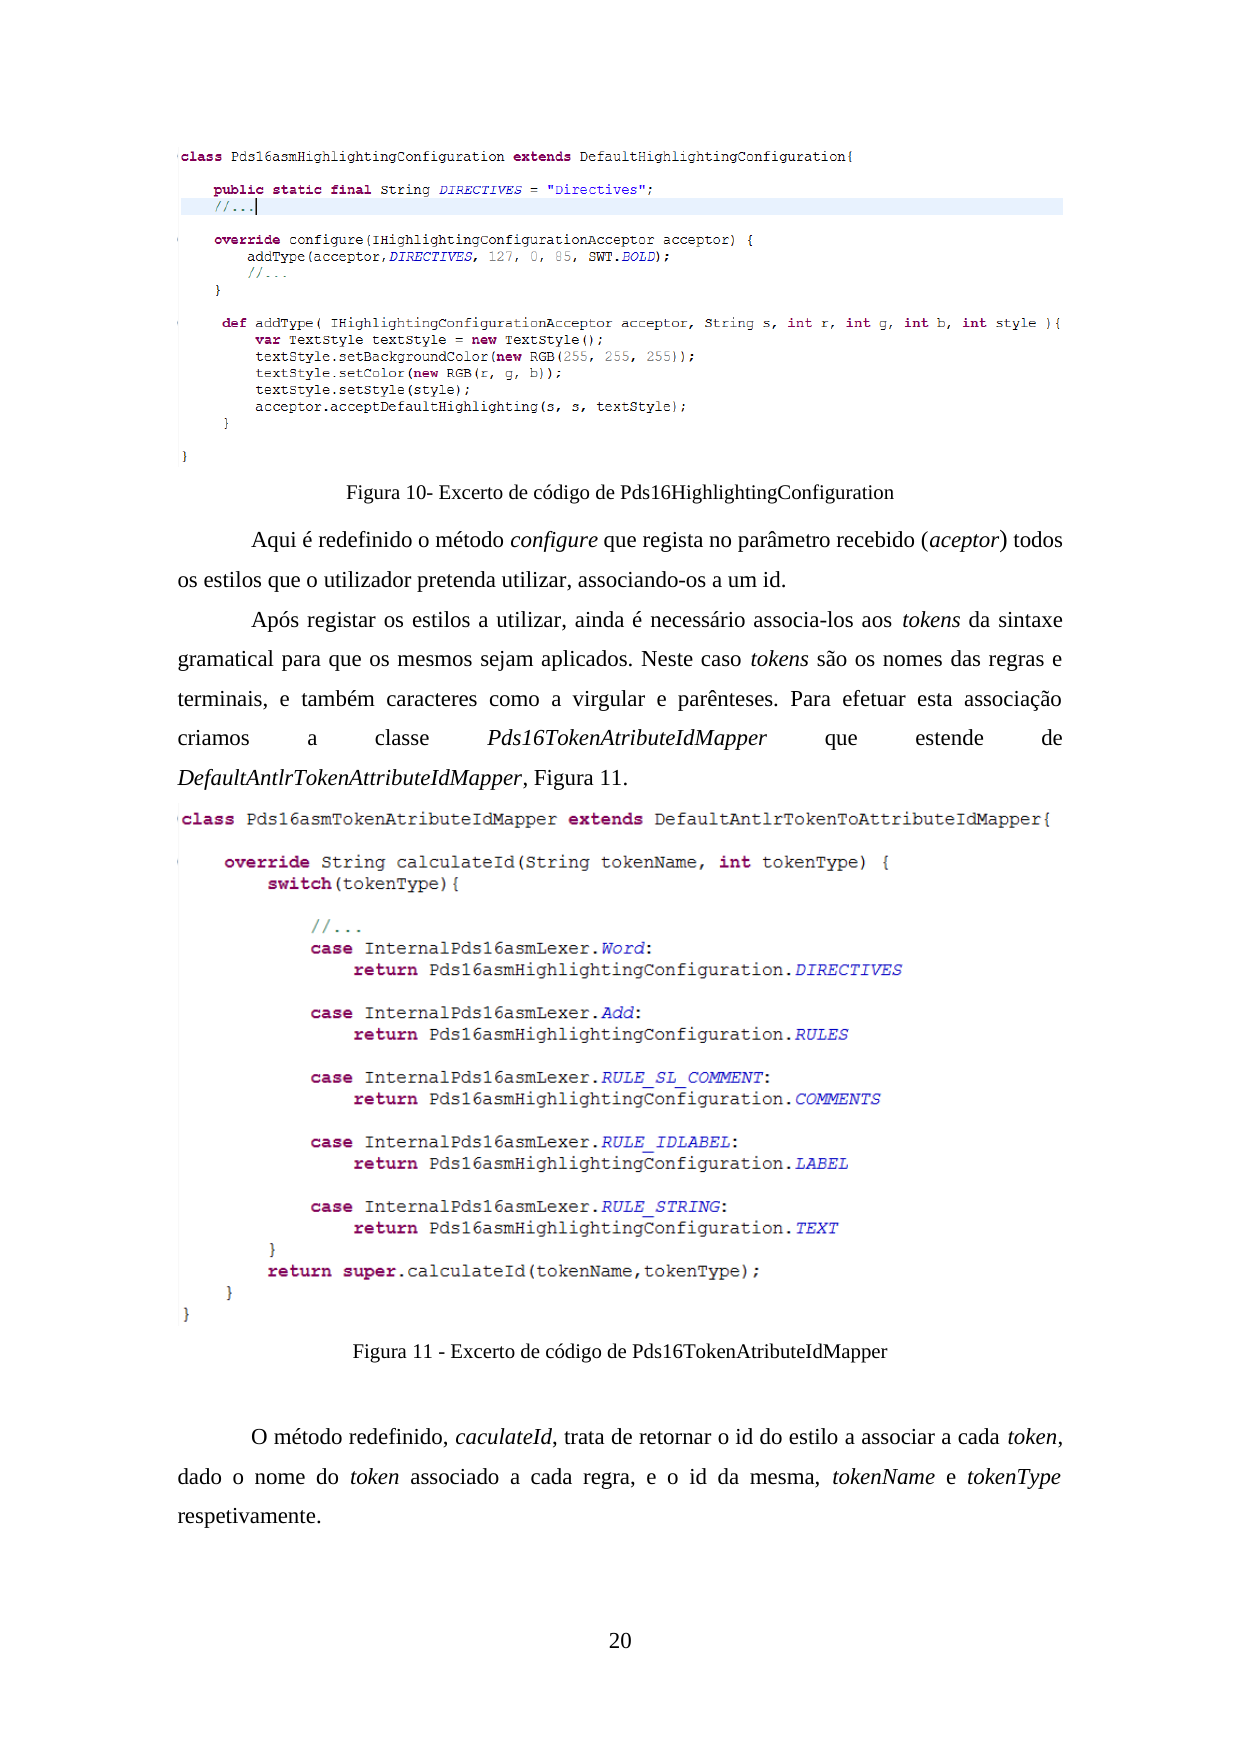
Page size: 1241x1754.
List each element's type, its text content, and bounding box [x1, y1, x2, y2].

text Figura 10- Excerto de código de Pds16HighlightingConfiguration [177, 479, 1063, 504]
picture [177, 147, 1063, 467]
picture [177, 803, 1063, 1326]
text O método redefinido, caculateId, trata de retornar o id do estilo a associar a cada token, dado o nome do token associado a cada regra, e o id da mesma, tokenName e tokenType respetivamente. [177, 1423, 1063, 1529]
text Após registar os estilos a utilizar, ainda é necessário associa-los aos tokens da sintaxe gramatical para que os mesmos sejam aplicados. Neste caso tokens são os nomes das regras e terminais, e também caracteres como a virgular e parênteses. Para efetuar esta associação criamos a classe Pds16TokenAtributeIdMapper que estende de DefaultAntlrTokenAttributeIdMapper, Figura 11. [177, 606, 1063, 790]
text Figura 11 - Excerto de código de Pds16TokenAtributeIdMapper [177, 1339, 1063, 1363]
text Aqui é redefinido o método configure que regista no parâmetro recebido (aceptor) todos os estilos que o utilizador pretenda utilizar, associando-os a um id. [177, 524, 1063, 593]
